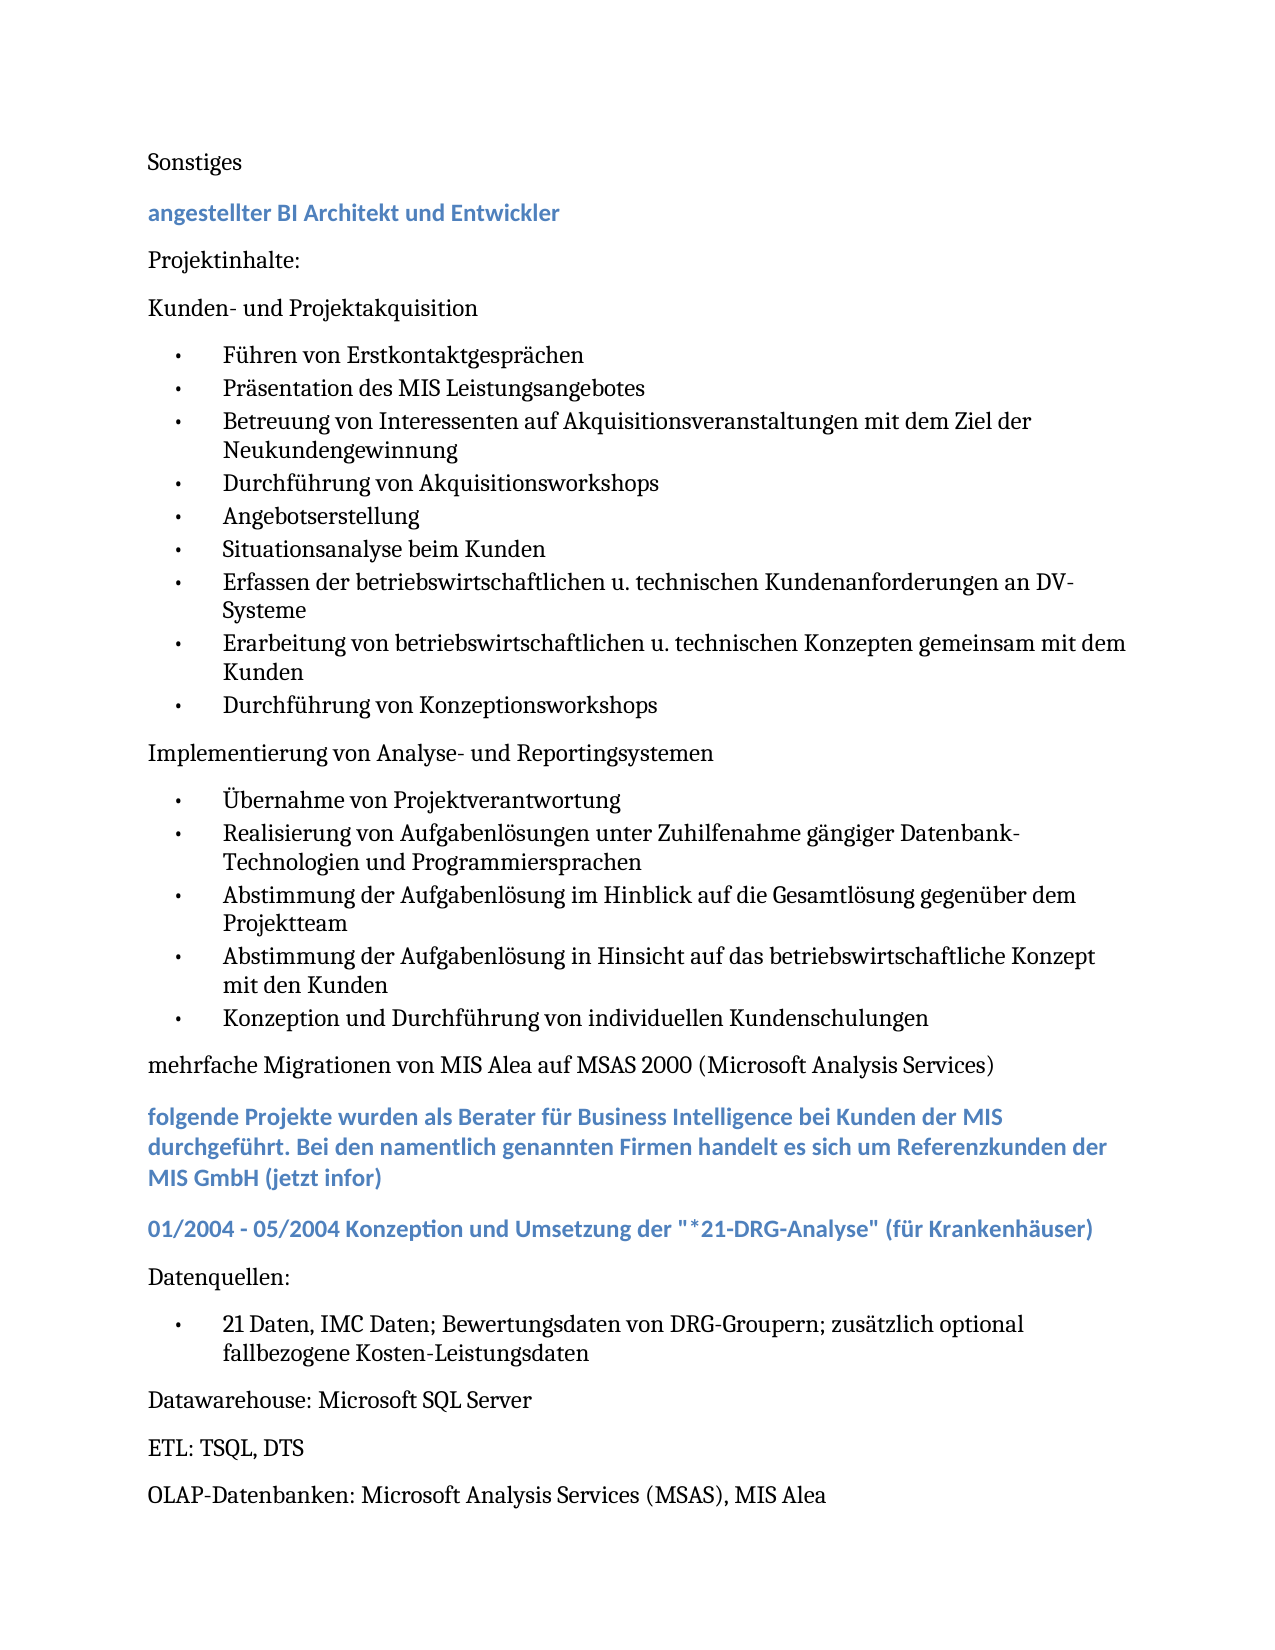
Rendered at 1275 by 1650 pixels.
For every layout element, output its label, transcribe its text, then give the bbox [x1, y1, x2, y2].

list Realisierung von Aufgabenlösungen unter Zuhilfenahme gängiger Datenbank-Technologien und Programmiersprachen [173, 819, 1127, 876]
text Implementierung von Analyse- und Reportingsystemen [148, 738, 1127, 767]
list Konzeption und Durchführung von individuellen Kundenschulungen [173, 1004, 1127, 1033]
text Datawarehouse: Microsoft SQL Server [148, 1386, 1127, 1415]
list Erarbeitung von betriebswirtschaftlichen u. technischen Konzepten gemeinsam mit dem Kunden [173, 629, 1127, 687]
subtitle 01/2004 - 05/2004 Konzeption und Umsetzung der "*21-DRG-Analyse" (für Krankenhäuser) [148, 1213, 1127, 1244]
text Sonstiges [148, 148, 1127, 176]
text Projektinhalte: [148, 246, 1127, 275]
list Angebotserstellung [173, 502, 1127, 531]
text OLAP-Datenbanken: Microsoft Analysis Services (MSAS), MIS Alea [148, 1481, 1127, 1510]
list Situationsanalyse beim Kunden [173, 535, 1127, 563]
list Abstimmung der Aufgabenlösung in Hinsicht auf das betriebswirtschaftliche Konzept mit den Kunden [173, 942, 1127, 1000]
text ETL: TSQL, DTS [148, 1434, 1127, 1463]
list Übernahme von Projektverantwortung [173, 786, 1127, 815]
subtitle angestellter BI Architekt und Entwickler [148, 197, 1127, 228]
list Betreuung von Interessenten auf Akquisitionsveranstaltungen mit dem Ziel der Neukundengewinnung [173, 407, 1127, 465]
list Durchführung von Akquisitionsworkshops [173, 469, 1127, 498]
list Präsentation des MIS Leistungsangebotes [173, 374, 1127, 403]
text Datenquellen: [148, 1263, 1127, 1291]
list 21 Daten, IMC Daten; Bewertungsdaten von DRG-Groupern; zusätzlich optional fallbezogene Kosten-Leistungsdaten [173, 1310, 1127, 1368]
list Durchführung von Konzeptionsworkshops [173, 691, 1127, 720]
list Abstimmung der Aufgabenlösung im Hinblick auf die Gesamtlösung gegenüber dem Projektteam [173, 881, 1127, 938]
text Kunden- und Projektakquisition [148, 294, 1127, 323]
text mehrfache Migrationen von MIS Alea auf MSAS 2000 (Microsoft Analysis Services) [148, 1051, 1127, 1080]
list Führen von Erstkontaktgesprächen [173, 341, 1127, 370]
list Erfassen der betriebswirtschaftlichen u. technischen Kundenanforderungen an DV-Systeme [173, 568, 1127, 625]
